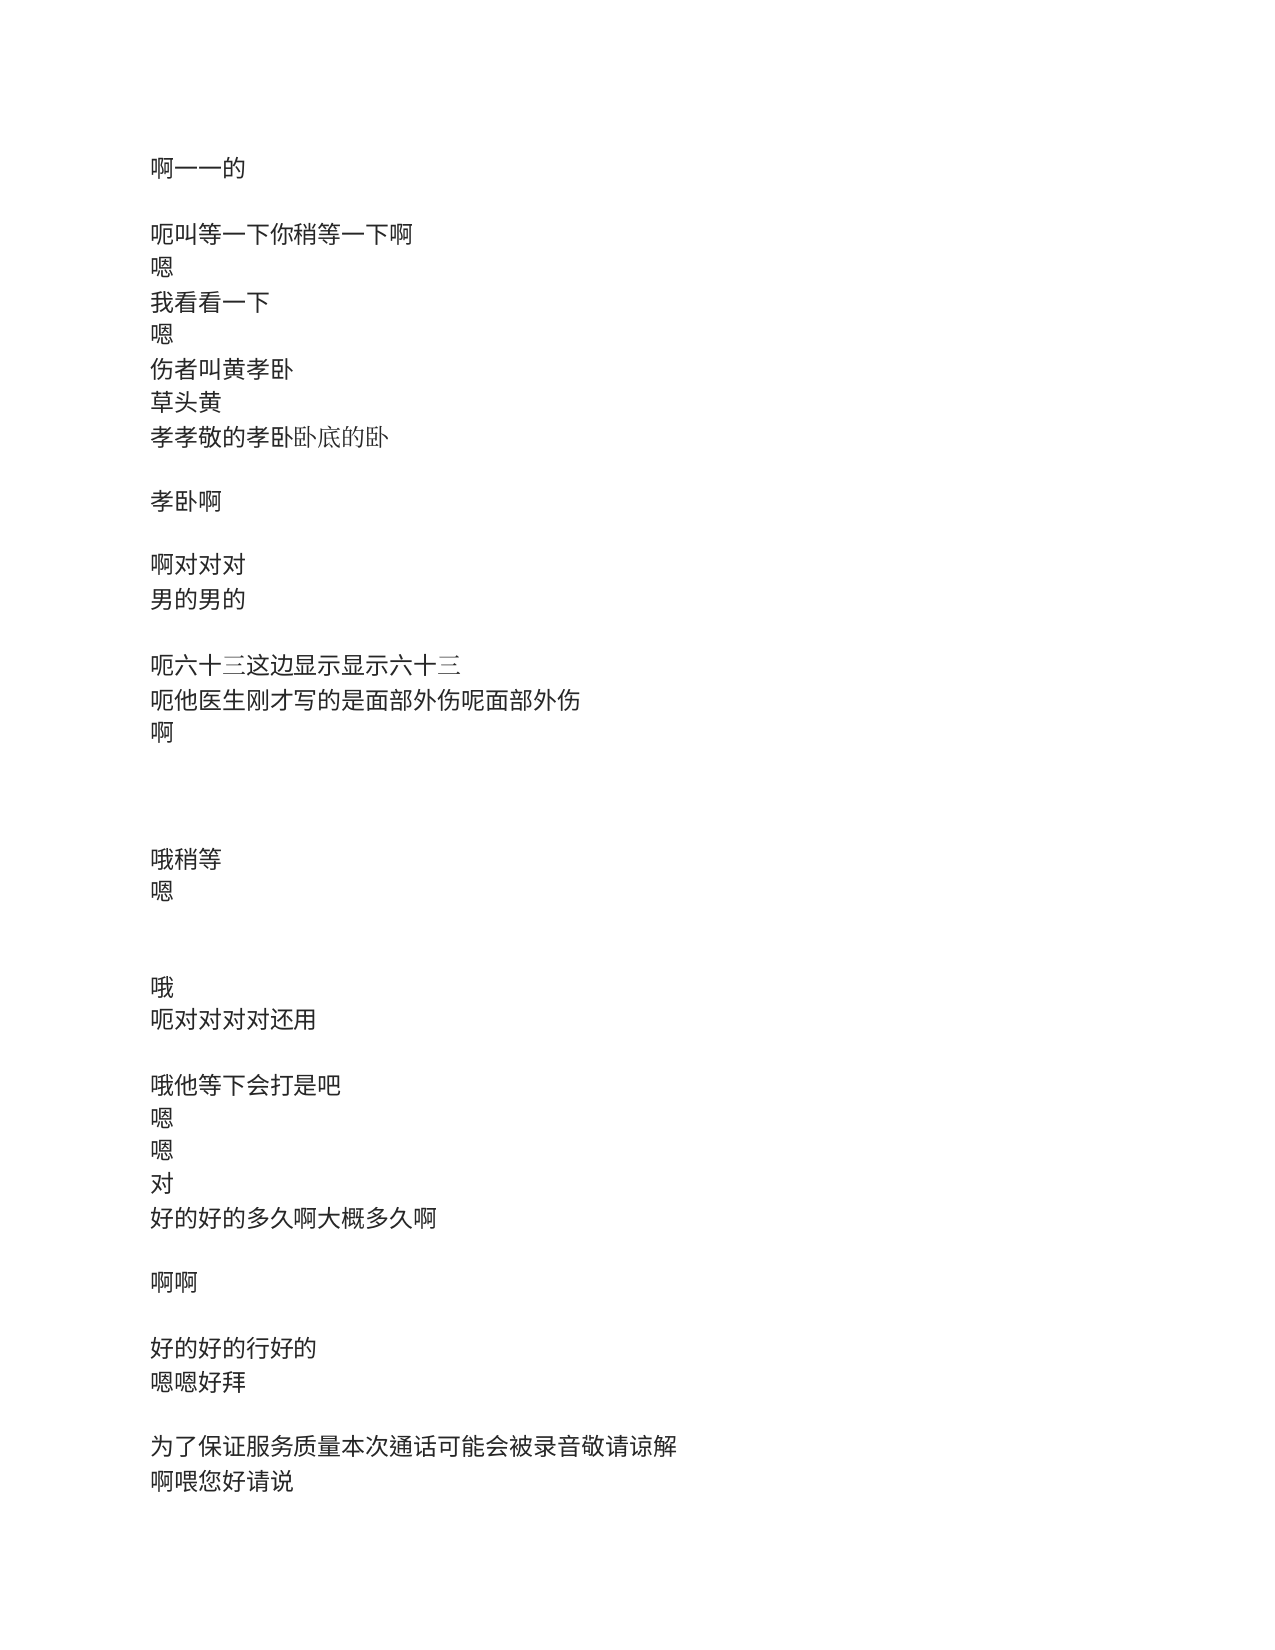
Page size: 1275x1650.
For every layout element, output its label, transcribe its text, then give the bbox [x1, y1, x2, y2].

text 孝卧啊 [150, 484, 1125, 517]
text 呃六十三这边显示显示六十三 [150, 647, 1125, 681]
text 啊对对对 [150, 548, 1125, 581]
text 好的好的行好的 [150, 1329, 1125, 1364]
text 草头黄 [150, 386, 1125, 418]
text 为了保证服务质量本次通话可能会被录音敬请谅解 [150, 1430, 1125, 1462]
text 嗯 [150, 1102, 1125, 1134]
text 呃他医生刚才写的是面部外伤呢面部外伤 [150, 681, 1125, 716]
text 呃叫等一下你稍等一下啊 [150, 216, 1125, 251]
text 嗯 [150, 875, 1125, 908]
text 好的好的多久啊大概多久啊 [150, 1199, 1125, 1234]
text 男的男的 [150, 581, 1125, 615]
text 对 [150, 1167, 1125, 1199]
text 孝孝敬的孝卧卧底的卧 [150, 418, 1125, 453]
text 嗯 [150, 251, 1125, 283]
text 啊 [150, 716, 1125, 749]
text 啊喂您好请说 [150, 1462, 1125, 1497]
text 呃对对对对还用 [150, 1003, 1125, 1036]
text 啊啊 [150, 1265, 1125, 1298]
text 哦稍等 [150, 843, 1125, 875]
text 啊一一的 [150, 150, 1125, 185]
text 哦 [150, 970, 1125, 1003]
text 嗯 [150, 318, 1125, 351]
text 我看看一下 [150, 283, 1125, 318]
text 嗯嗯好拜 [150, 1364, 1125, 1399]
text 哦他等下会打是吧 [150, 1067, 1125, 1102]
text 嗯 [150, 1134, 1125, 1167]
text 伤者叫黄孝卧 [150, 351, 1125, 386]
